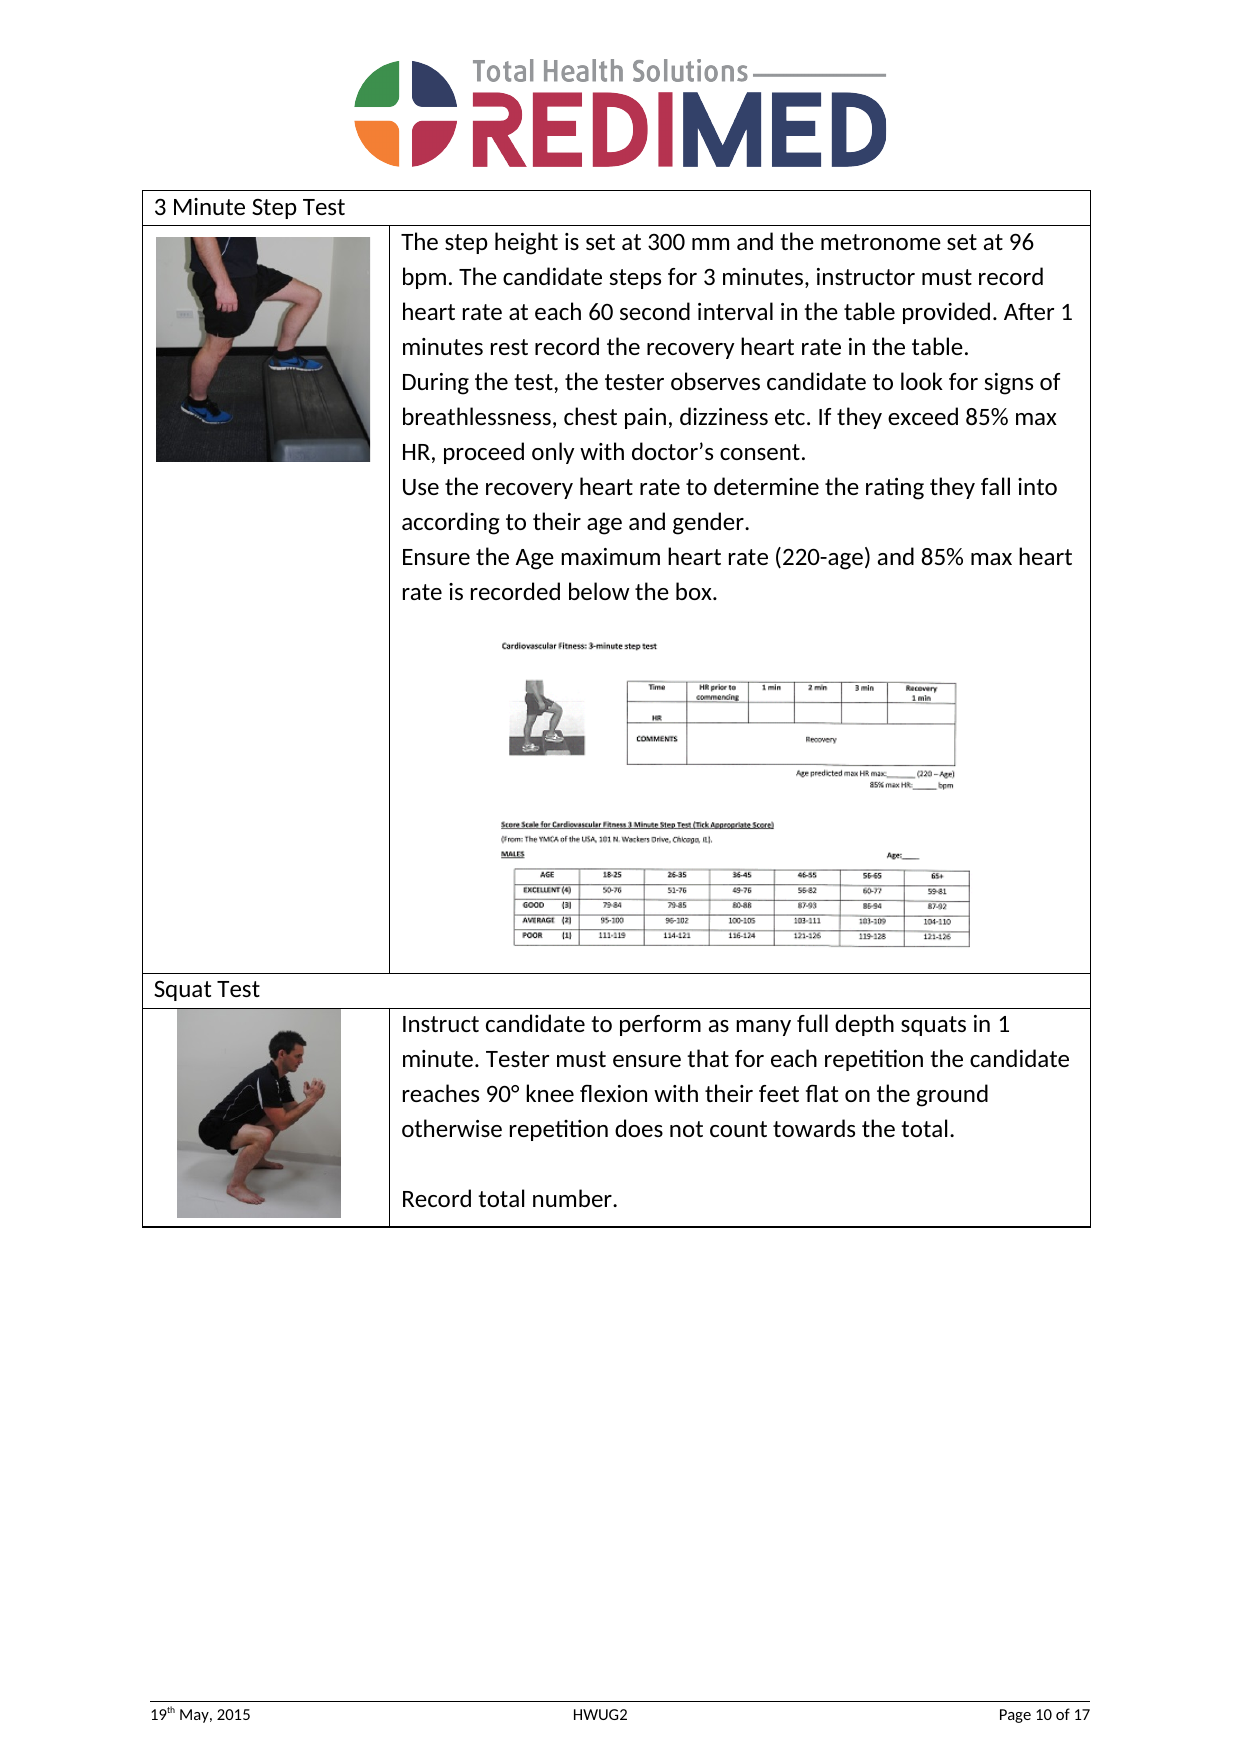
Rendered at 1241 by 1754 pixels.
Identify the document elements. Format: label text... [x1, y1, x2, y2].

table_cell [143, 226, 389, 972]
table_cell Squat Test [143, 974, 1090, 1007]
table_cell The step height is set at 300 mm and the metronome set at 96 bpm. The candidate steps for 3 minutes, instructor must record heart rate at each 60 second interval in the table provided. After 1 minutes rest record the recovery heart rate in the table. During the test, the tester observes candidate to look for signs of breathlessness, chest pain, dizziness etc. If they exceed 85% max HR, proceed only with doctor’s consent. Use the recovery heart rate to determine the rating they fall into according to their age and gender. Ensure the Age maximum heart rate (220-age) and 85% max heart rate is recorded below the box. [390, 226, 1090, 972]
picture [489, 638, 986, 970]
picture [154, 237, 370, 460]
table_cell [143, 1009, 389, 1226]
table_header 3 Minute Step Test [143, 191, 1090, 225]
picture [354, 59, 887, 167]
table_cell Instruct candidate to perform as many full depth squats in 1 minute. Tester must ensure that for each repetition the candidate reaches 90° knee flexion with their feet flat on the ground otherwise repetition does not count towards the total. Record total number. [390, 1009, 1090, 1226]
picture [175, 1009, 341, 1216]
